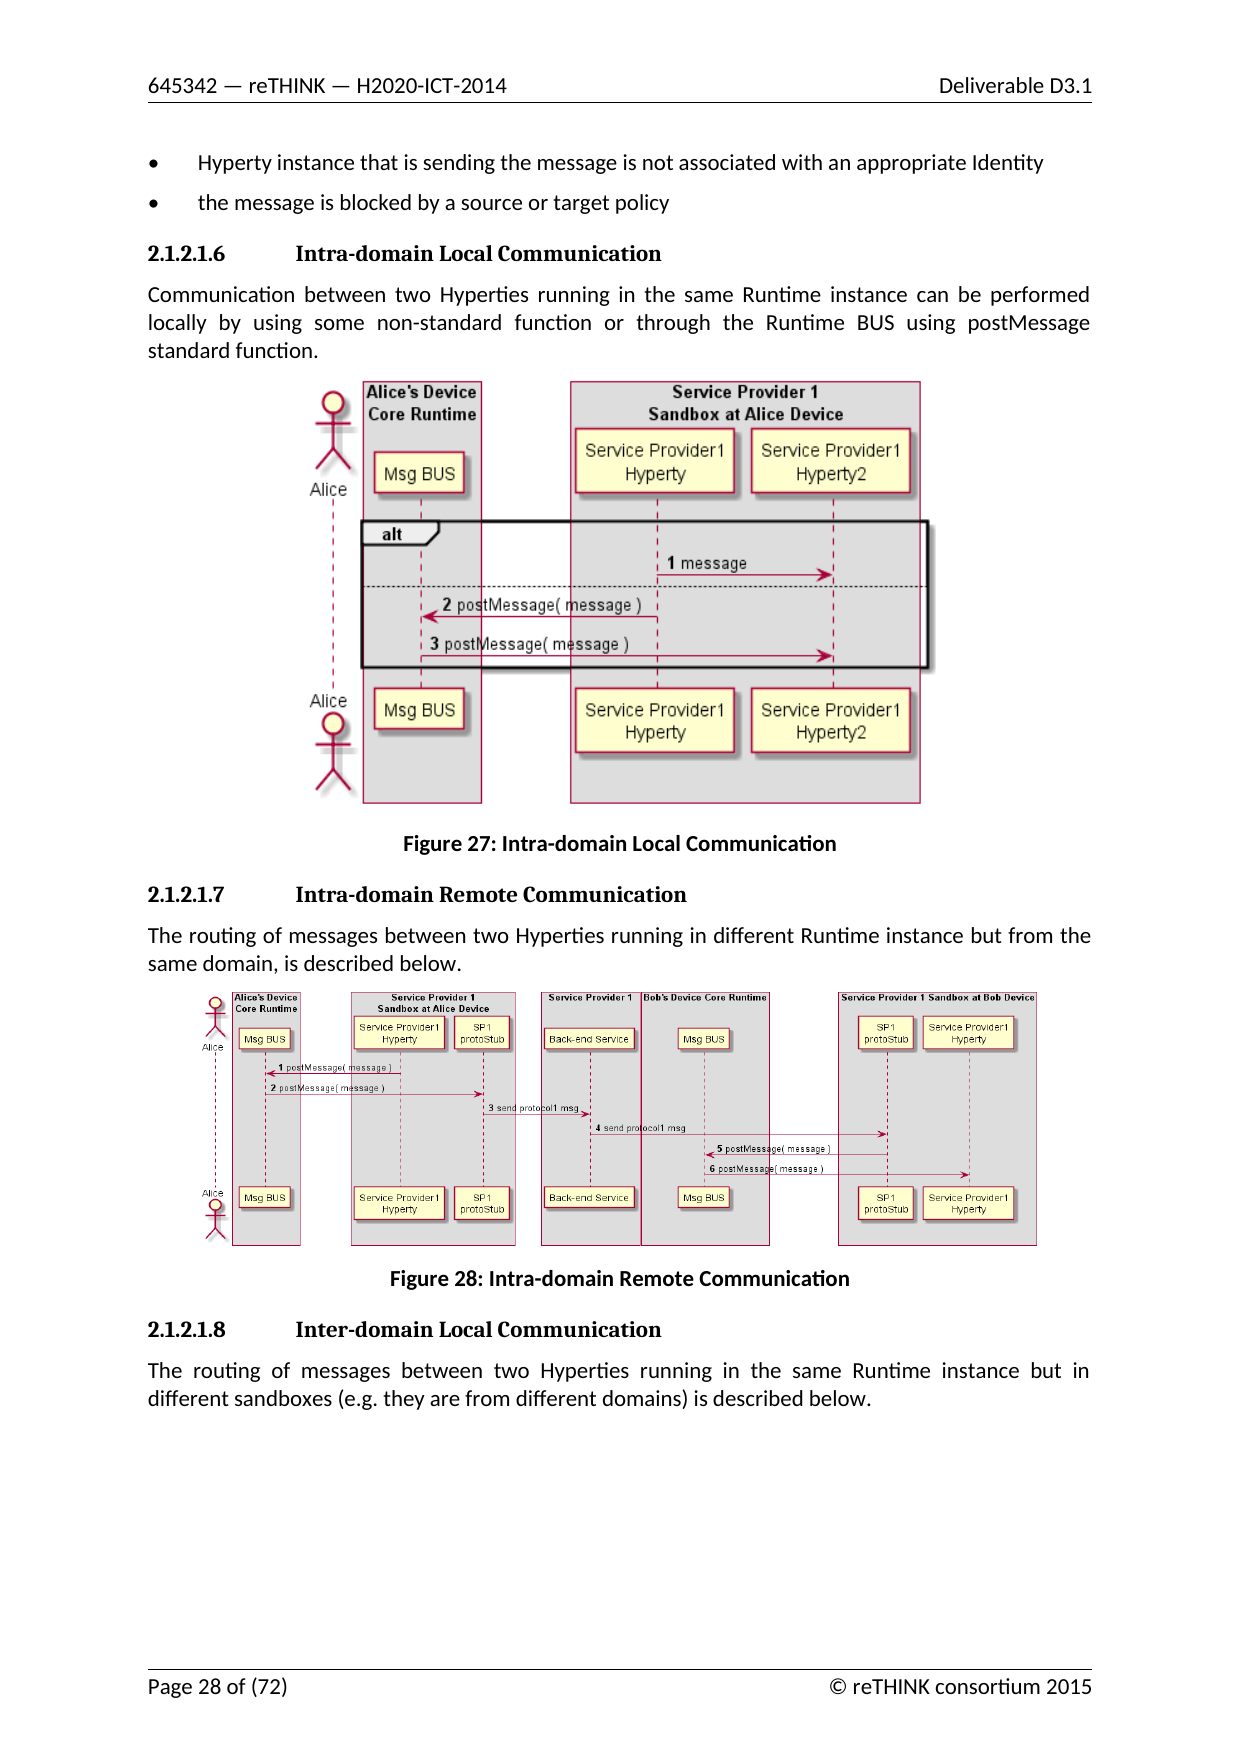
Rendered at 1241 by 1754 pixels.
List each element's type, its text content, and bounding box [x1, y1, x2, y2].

list the message is blocked by a source or target policy [148, 188, 1092, 216]
subtitle Intra-domain Local Communication [148, 241, 1092, 268]
text Communication between two Hyperties running in the same Runtime instance can be performed locally by using some non-standard function or through the Runtime BUS using postMessage standard function. [148, 280, 1092, 364]
picture [196, 989, 1044, 1252]
text The routing of messages between two Hyperties running in the same Runtime instance but in different sandboxes (e.g. they are from different domains) is described below. [148, 1356, 1092, 1412]
text Figure 28: Intra-domain Remote Communication [148, 1264, 1092, 1292]
list Hyperty instance that is sending the message is not associated with an appropriate Identity [148, 148, 1092, 176]
text Figure 27: Intra-domain Local Communication [148, 829, 1092, 857]
subtitle Intra-domain Remote Communication [148, 882, 1092, 908]
subtitle Inter-domain Local Communication [148, 1317, 1092, 1343]
text The routing of messages between two Hyperties running in different Runtime instance but from the same domain, is described below. [148, 921, 1092, 977]
picture [300, 376, 940, 817]
